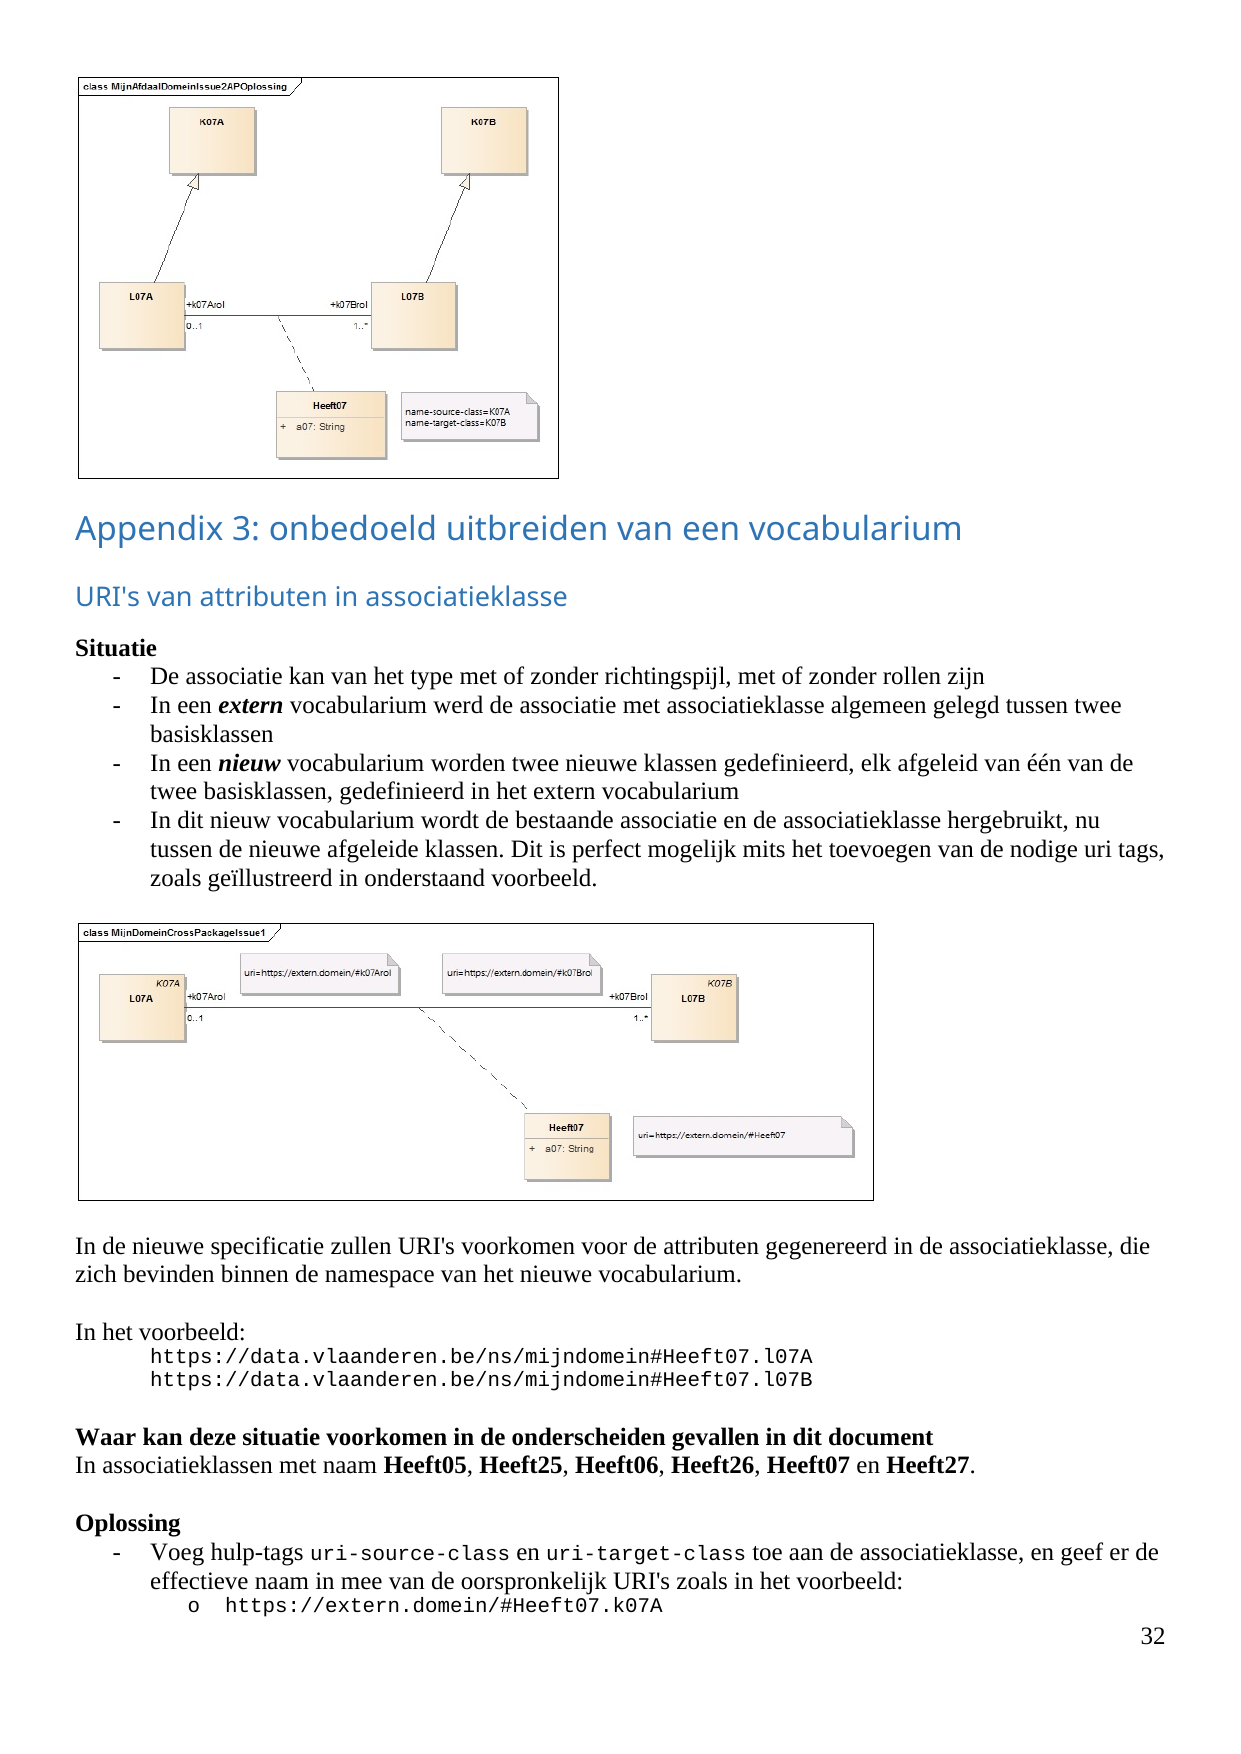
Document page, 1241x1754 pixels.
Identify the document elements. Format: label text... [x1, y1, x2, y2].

list In een extern vocabularium werd de associatie met associatieklasse algemeen gelegd tussen twee basisklassen [112, 690, 1165, 748]
text In associatieklassen met naam Heeft05, Heeft25, Heeft06, Heeft26, Heeft07 en Heeft27. [75, 1451, 1165, 1479]
list De associatie kan van het type met of zonder richtingspijl, met of zonder rollen zijn [112, 661, 1165, 690]
text In de nieuwe specificatie zullen URI's voorkomen voor de attributen gegenereerd in de associatieklasse, die zich bevinden binnen de namespace van het nieuwe vocabularium. [75, 1231, 1165, 1288]
list https://extern.domein/#Heeft07.k07A [187, 1595, 1165, 1619]
text Oplossing [75, 1508, 1165, 1537]
text In het voorbeeld: [75, 1317, 1165, 1346]
subtitle URI's van attributen in associatieklasse [75, 577, 1165, 614]
list In een nieuw vocabularium worden twee nieuwe klassen gedefinieerd, elk afgeleid van één van de twee basisklassen, gedefinieerd in het extern vocabularium [112, 748, 1165, 805]
picture [75, 920, 875, 1202]
text Situatie [75, 633, 1165, 661]
subtitle Appendix 3: onbedoeld uitbreiden van een vocabularium [75, 505, 1165, 550]
list https://data.vlaanderen.be/ns/mijndomein#Heeft07.l07B [150, 1369, 1165, 1393]
text Waar kan deze situatie voorkomen in de onderscheiden gevallen in dit document [75, 1422, 1165, 1451]
picture [75, 75, 560, 480]
list Voeg hulp-tags uri-source-class en uri-target-class toe aan de associatieklasse, en geef er de effectieve naam in mee van de oorspronkelijk URI's zoals in het voorbeeld: [112, 1537, 1165, 1595]
list In dit nieuw vocabularium wordt de bestaande associatie en de associatieklasse hergebruikt, nu tussen de nieuwe afgeleide klassen. Dit is perfect mogelijk mits het toevoegen van de nodige uri tags, zoals geïllustreerd in onderstaand voorbeeld. [112, 805, 1165, 891]
list https://data.vlaanderen.be/ns/mijndomein#Heeft07.l07A [150, 1346, 1165, 1369]
